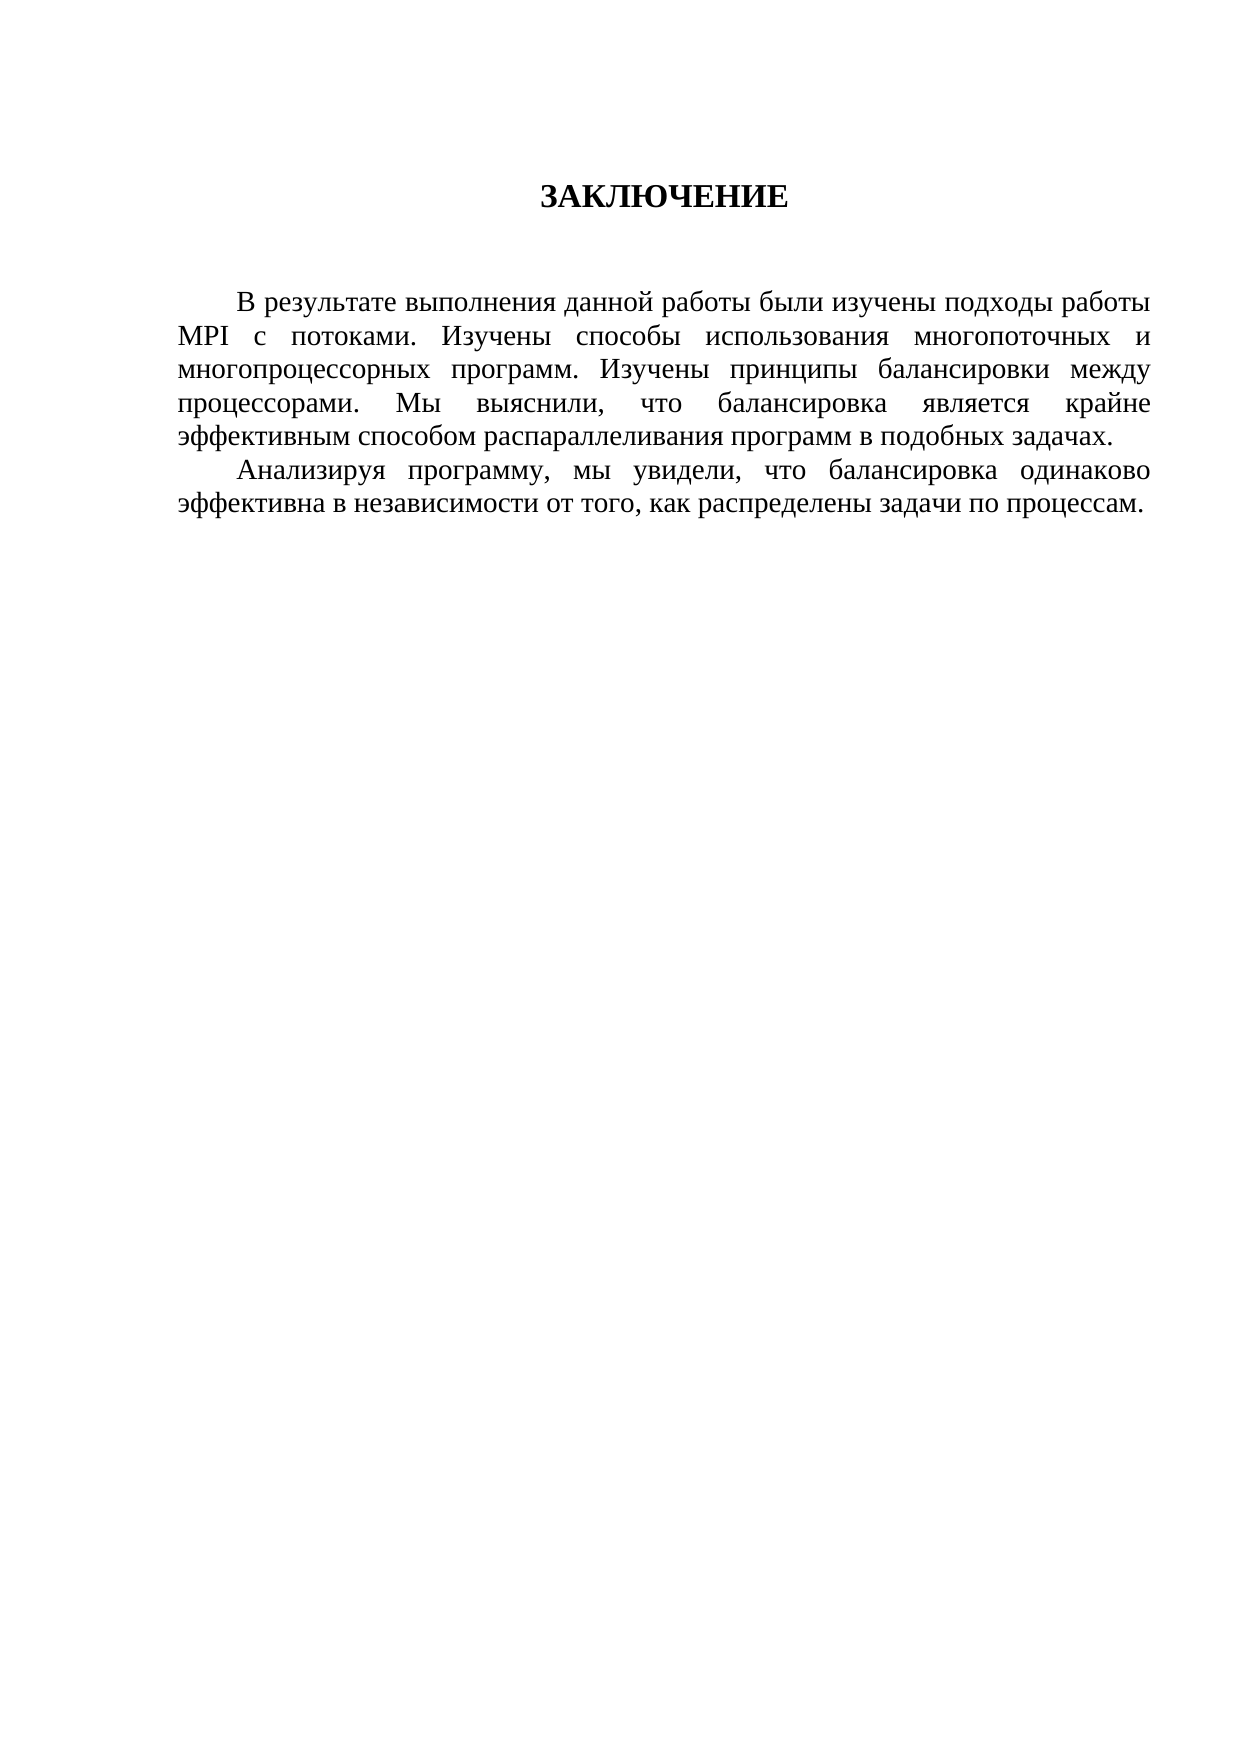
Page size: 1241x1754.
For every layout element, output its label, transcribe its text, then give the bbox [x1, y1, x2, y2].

text ЗАКЛЮЧЕНИЕ [177, 176, 1152, 214]
text В результате выполнения данной работы были изучены подходы работы MPI с потоками. Изучены способы использования многопоточных и многопроцессорных программ. Изучены принципы балансировки между процессорами. Мы выяснили, что балансировка является крайне эффективным способом распараллеливания программ в подобных задачах. [177, 284, 1152, 452]
text Анализируя программу, мы увидели, что балансировка одинаково эффективна в независимости от того, как распределены задачи по процессам. [177, 452, 1152, 519]
